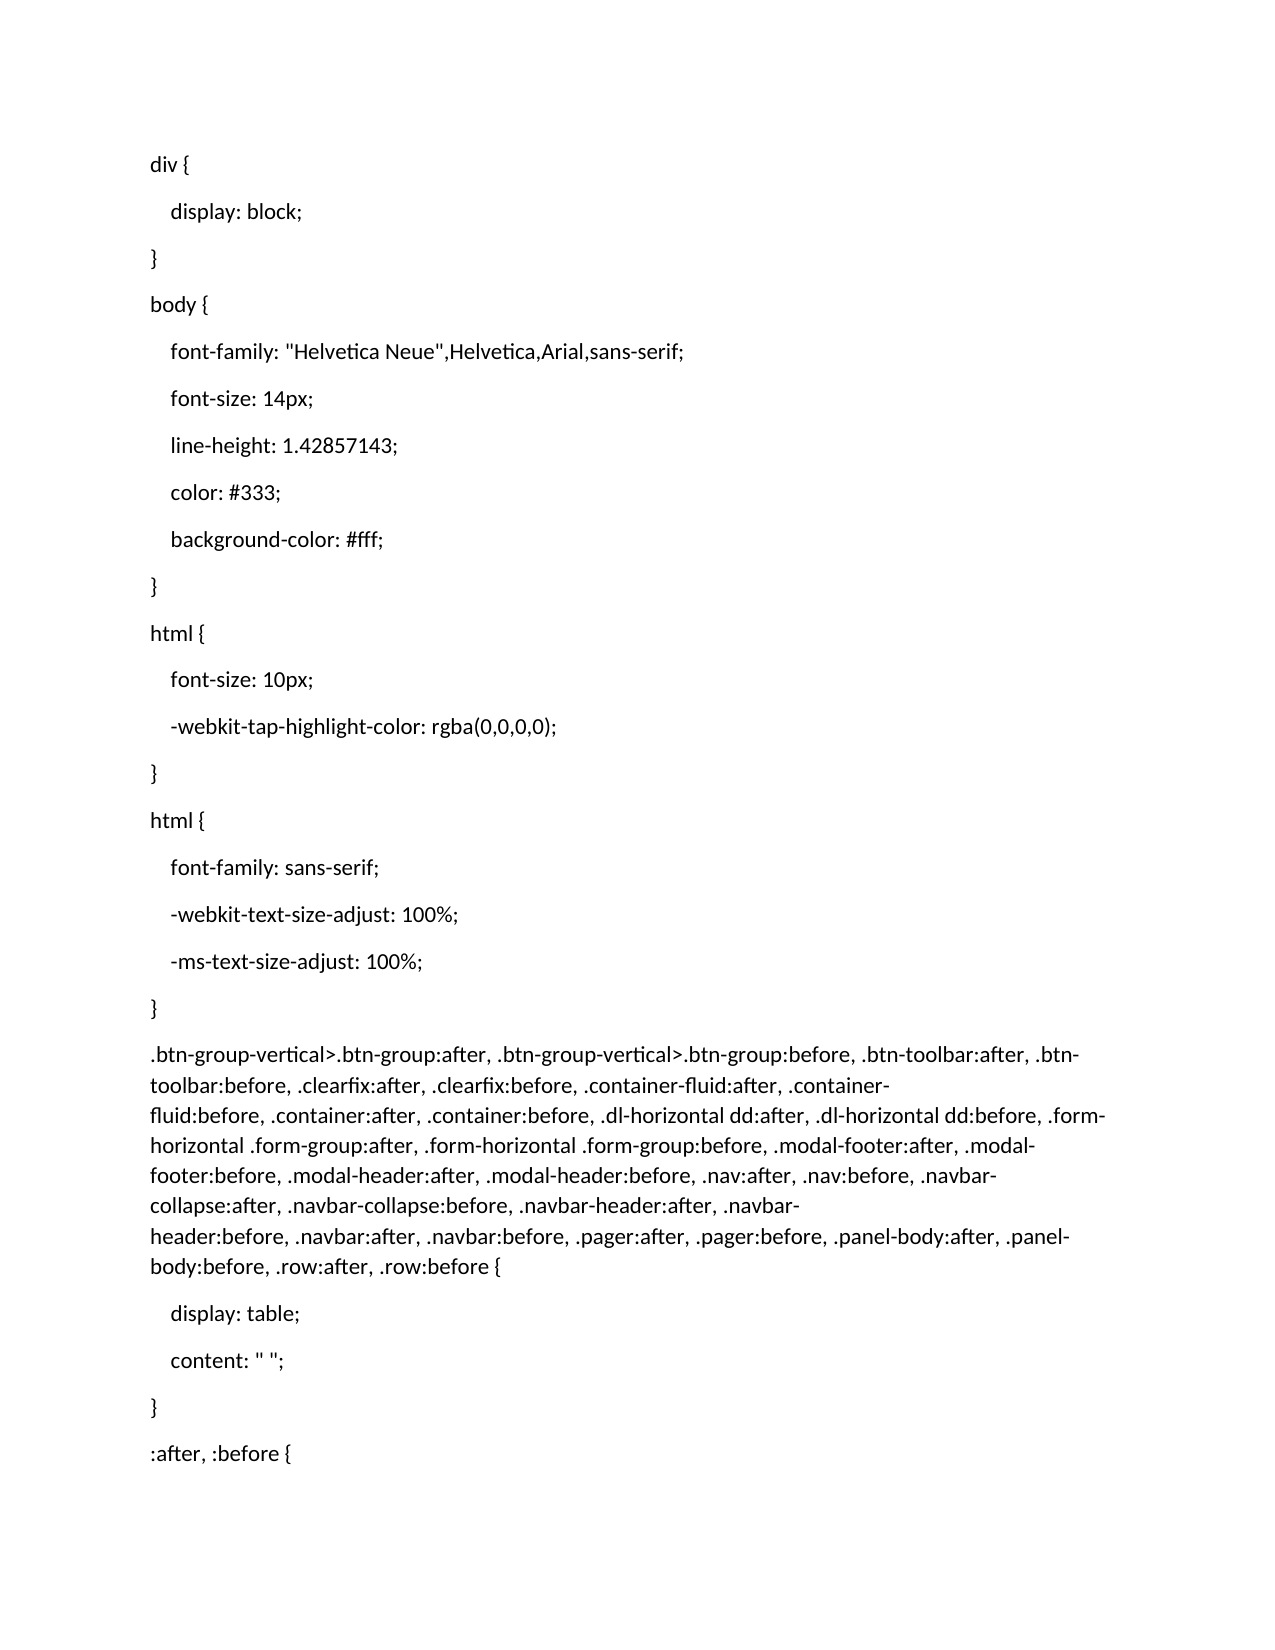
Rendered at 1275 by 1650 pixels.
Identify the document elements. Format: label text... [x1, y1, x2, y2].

text div { [150, 150, 1125, 178]
text -webkit-text-size-adjust: 100%; [150, 900, 1125, 928]
text font-family: "Helvetica Neue",Helvetica,Arial,sans-serif; [150, 337, 1125, 366]
text } [150, 994, 1125, 1022]
text content: " "; [150, 1346, 1125, 1374]
text line-height: 1.42857143; [150, 431, 1125, 459]
text .btn-group-vertical>.btn-group:after, .btn-group-vertical>.btn-group:before, .btn-toolbar:after, .btn-toolbar:before, .clearfix:after, .clearfix:before, .container-fluid:after, .container-fluid:before, .container:after, .container:before, .dl-horizontal dd:after, .dl-horizontal dd:before, .form-horizontal .form-group:after, .form-horizontal .form-group:before, .modal-footer:after, .modal-footer:before, .modal-header:after, .modal-header:before, .nav:after, .nav:before, .navbar-collapse:after, .navbar-collapse:before, .navbar-header:after, .navbar-header:before, .navbar:after, .navbar:before, .pager:after, .pager:before, .panel-body:after, .panel-body:before, .row:after, .row:before { [150, 1041, 1125, 1280]
text display: block; [150, 197, 1125, 225]
text display: table; [150, 1299, 1125, 1327]
text -ms-text-size-adjust: 100%; [150, 947, 1125, 975]
text :after, :before { [150, 1439, 1125, 1468]
text font-family: sans-serif; [150, 853, 1125, 881]
text html { [150, 806, 1125, 834]
text -webkit-tap-highlight-color: rgba(0,0,0,0); [150, 712, 1125, 741]
text body { [150, 291, 1125, 319]
text } [150, 1393, 1125, 1421]
text } [150, 759, 1125, 787]
text html { [150, 619, 1125, 647]
text color: #333; [150, 478, 1125, 506]
text font-size: 10px; [150, 666, 1125, 694]
text font-size: 14px; [150, 384, 1125, 412]
text } [150, 244, 1125, 272]
text } [150, 572, 1125, 600]
text background-color: #fff; [150, 525, 1125, 553]
